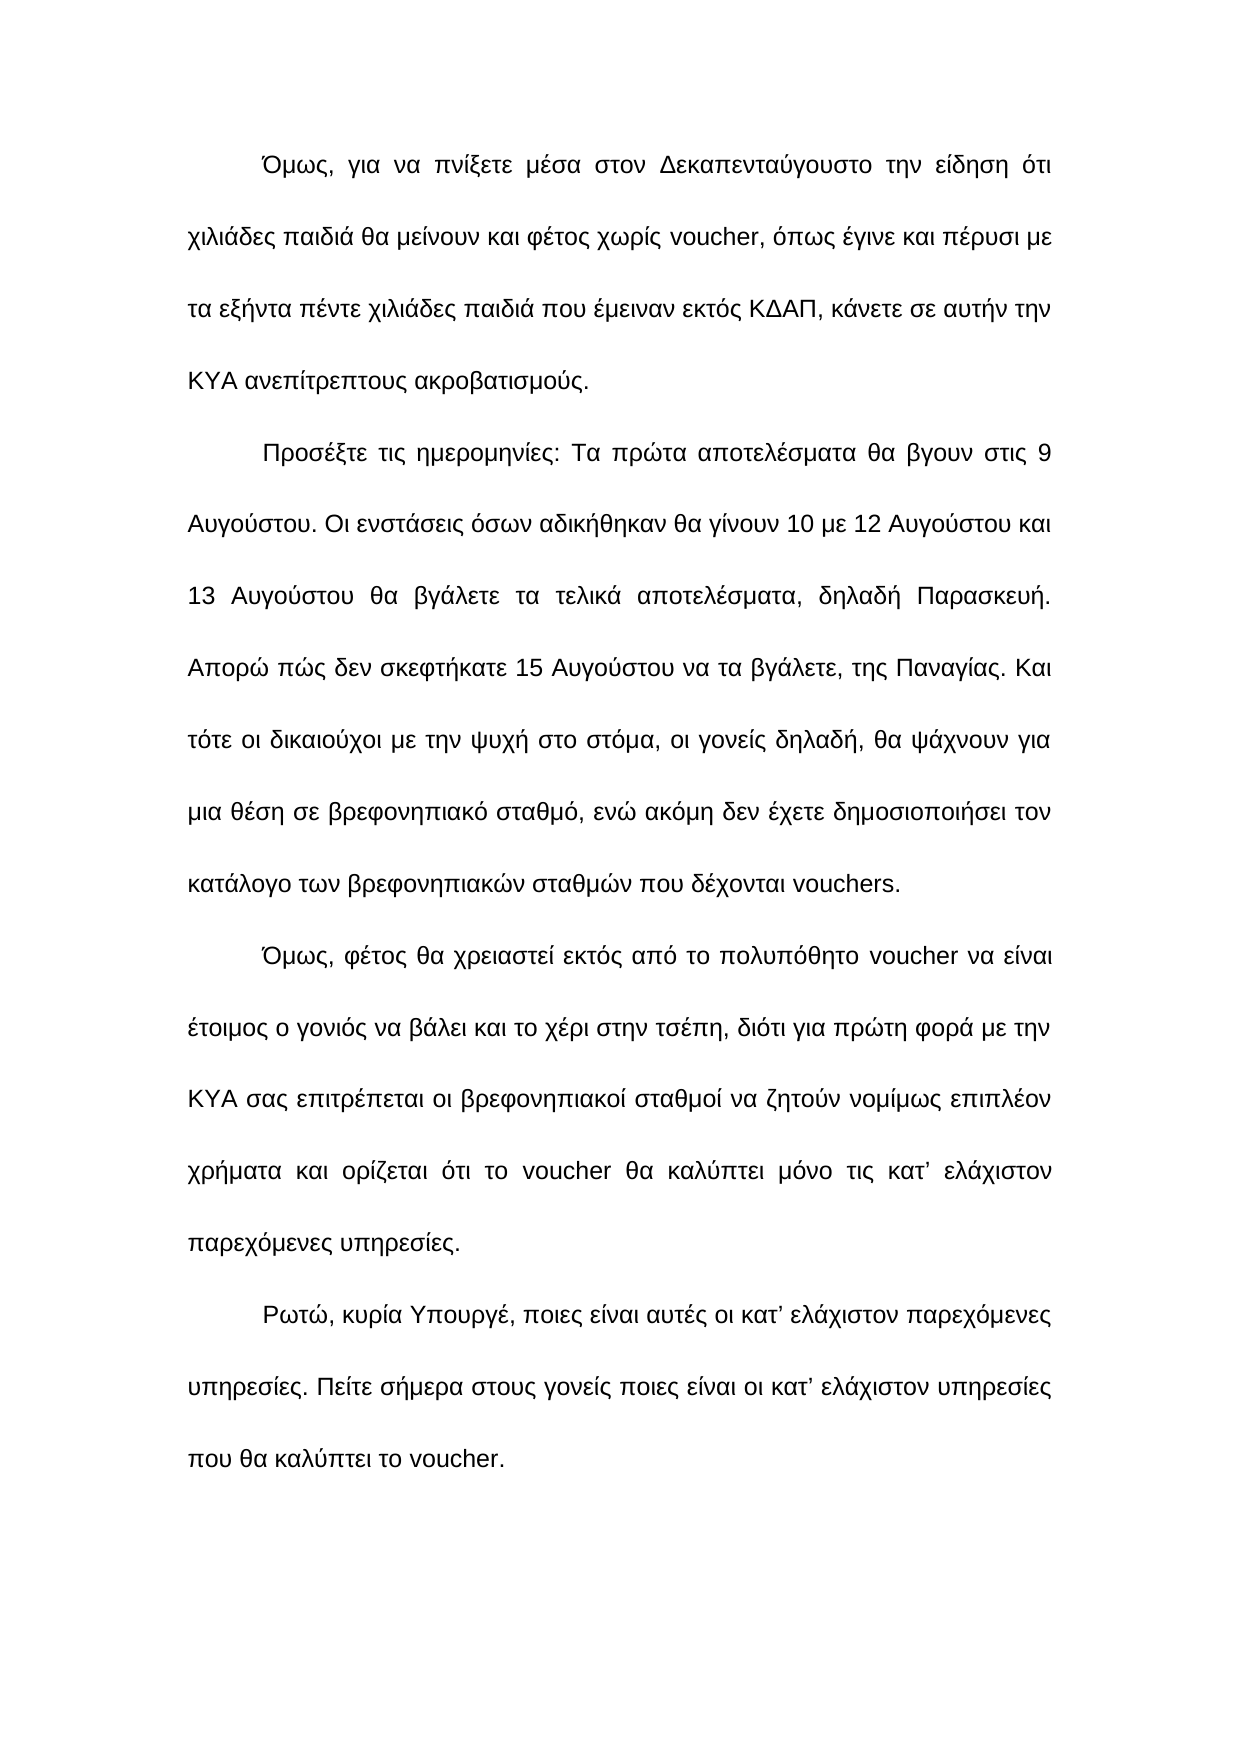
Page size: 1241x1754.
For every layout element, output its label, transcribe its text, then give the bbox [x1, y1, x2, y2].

text Προσέξτε τις ημερομηνίες: Τα πρώτα αποτελέσματα θα βγουν στις 9 Αυγούστου. Οι ενστάσεις όσων αδικήθηκαν θα γίνουν 10 με 12 Αυγούστου και 13 Αυγούστου θα βγάλετε τα τελικά αποτελέσματα, δηλαδή Παρασκευή. Απορώ πώς δεν σκεφτήκατε 15 Αυγούστου να τα βγάλετε, της Παναγίας. Και τότε οι δικαιούχοι με την ψυχή στο στόμα, οι γονείς δηλαδή, θα ψάχνουν για μια θέση σε βρεφονηπιακό σταθμό, ενώ ακόμη δεν έχετε δημοσιοποιήσει τον κατάλογο των βρεφονηπιακών σταθμών που δέχονται vouchers. [187, 437, 1053, 897]
text Όμως, για να πνίξετε μέσα στον Δεκαπενταύγουστο την είδηση ότι χιλιάδες παιδιά θα μείνουν και φέτος χωρίς voucher, όπως έγινε και πέρυσι με τα εξήντα πέντε χιλιάδες παιδιά που έμειναν εκτός ΚΔΑΠ, κάνετε σε αυτήν την ΚΥΑ ανεπίτρεπτους ακροβατισμούς. [187, 150, 1053, 394]
text Ρωτώ, κυρία Υπουργέ, ποιες είναι αυτές οι κατ’ ελάχιστον παρεχόμενες υπηρεσίες. Πείτε σήμερα στους γονείς ποιες είναι οι κατ’ ελάχιστον υπηρεσίες που θα καλύπτει το voucher. [187, 1300, 1053, 1472]
text Όμως, φέτος θα χρειαστεί εκτός από το πολυπόθητο voucher να είναι έτοιμος ο γονιός να βάλει και το χέρι στην τσέπη, διότι για πρώτη φορά με την ΚΥΑ σας επιτρέπεται οι βρεφονηπιακοί σταθμοί να ζητούν νομίμως επιπλέον χρήματα και ορίζεται ότι το voucher θα καλύπτει μόνο τις κατ’ ελάχιστον παρεχόμενες υπηρεσίες. [187, 941, 1053, 1257]
